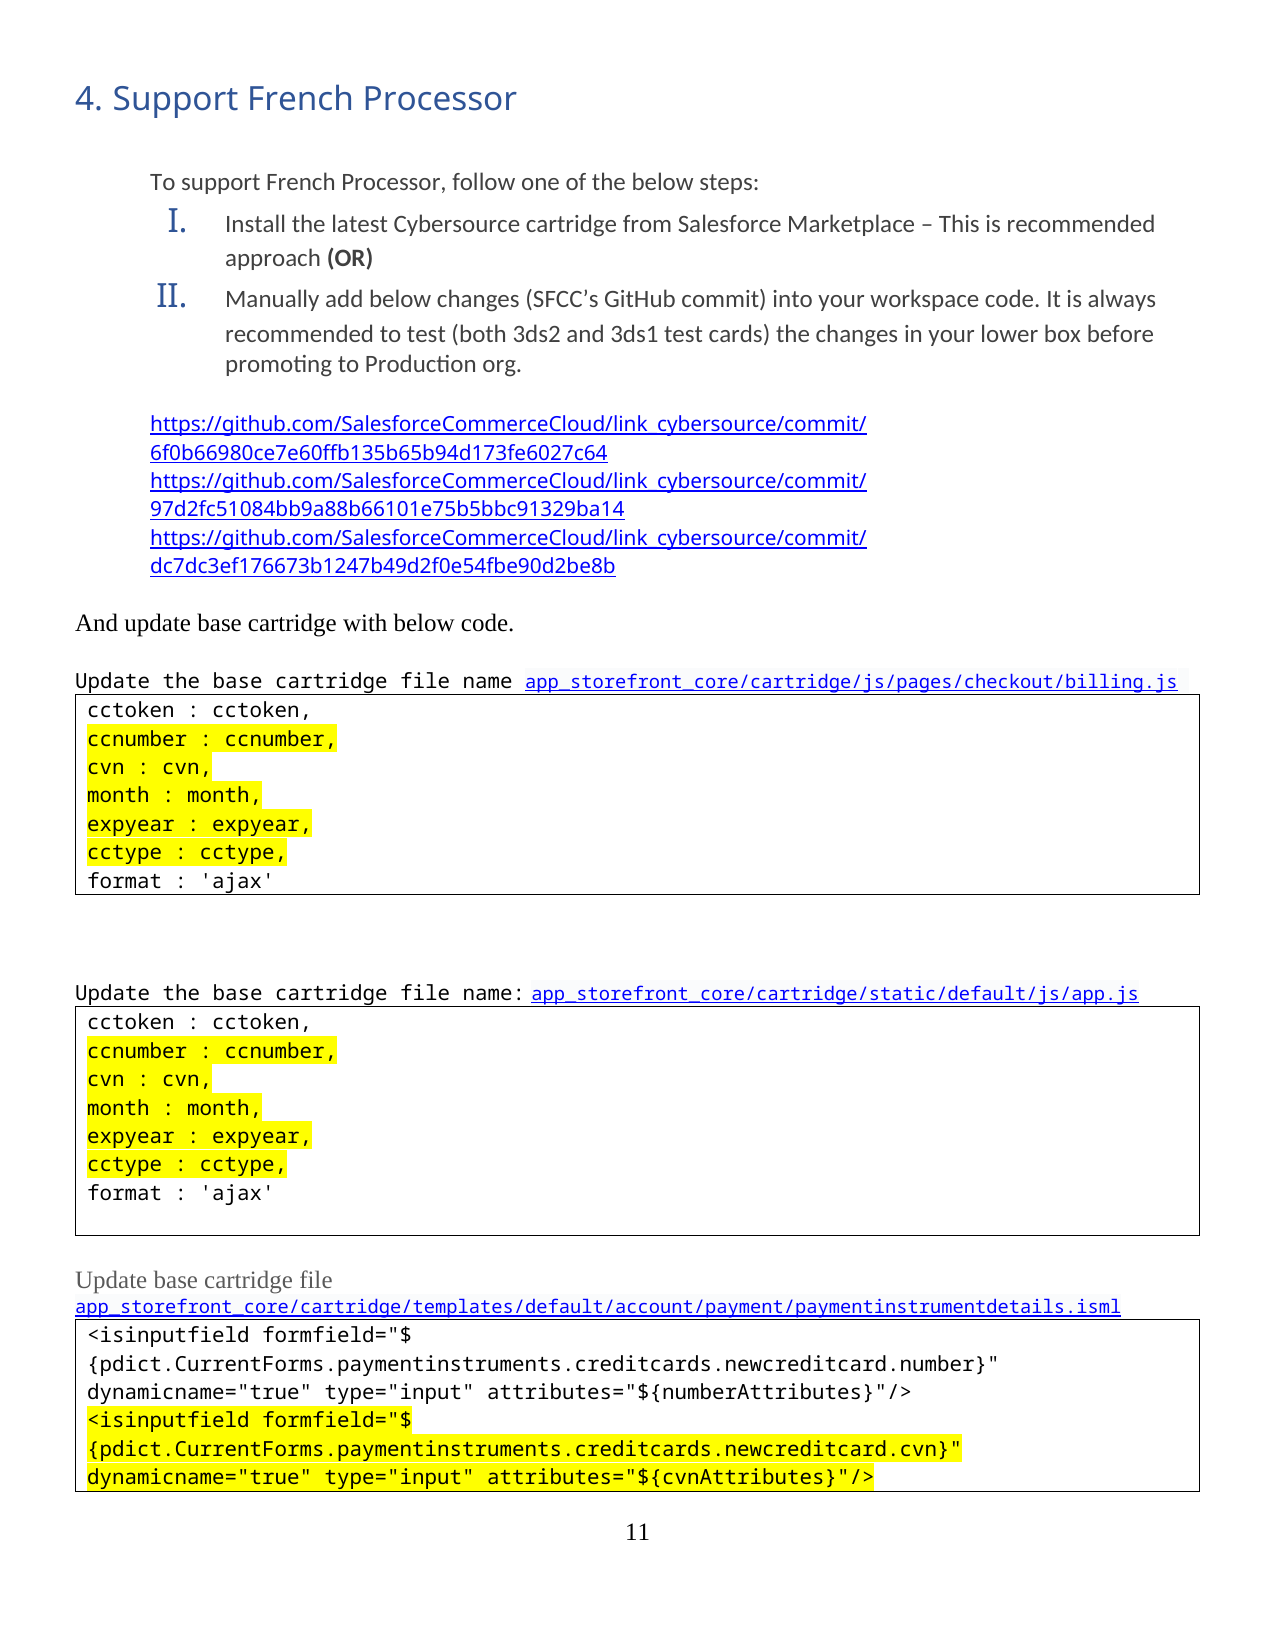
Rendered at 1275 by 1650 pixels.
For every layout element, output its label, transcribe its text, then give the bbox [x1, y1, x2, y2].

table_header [76, 1320, 1199, 1491]
list https://github.com/SalesforceCommerceCloud/link_cybersource/commit/97d2fc51084bb9a88b66101e75b5bbc91329ba14 [150, 466, 1200, 523]
list https://github.com/SalesforceCommerceCloud/link_cybersource/commit/dc7dc3ef176673b1247b49d2f0e54fbe90d2be8b [150, 523, 1200, 580]
text Update base cartridge file app_storefront_core/cartridge/templates/default/account/payment/paymentinstrumentdetails.isml [75, 1265, 1200, 1319]
list To support French Processor, follow one of the below steps: [150, 166, 1200, 196]
table_header cctoken : cctoken, ccnumber : ccnumber, cvn : cvn, month : month, expyear : expyear, cctype : cctype, format : 'ajax' [76, 1007, 1199, 1235]
subtitle Support French Processor [75, 75, 1200, 120]
list Manually add below changes (SFCC’s GitHub commit) into your workspace code. It is always recommended to test (both 3ds2 and 3ds1 test cards) the changes in your lower box before promoting to Production org. [187, 272, 1200, 379]
table_header cctoken : cctoken, ccnumber : ccnumber, cvn : cvn, month : month, expyear : expyear, cctype : cctype, format : 'ajax' [76, 695, 1199, 894]
text Update the base cartridge file name app_storefront_core/cartridge/js/pages/checkout/billing.js [75, 666, 1200, 694]
text Update the base cartridge file name: app_storefront_core/cartridge/static/default/js/app.js [75, 978, 1200, 1006]
list Install the latest Cybersource cartridge from Salesforce Marketplace – This is recommended approach (OR) [187, 196, 1200, 272]
text And update base cartridge with below code. [75, 608, 1200, 637]
list https://github.com/SalesforceCommerceCloud/link_cybersource/commit/6f0b66980ce7e60ffb135b65b94d173fe6027c64 [150, 409, 1200, 466]
